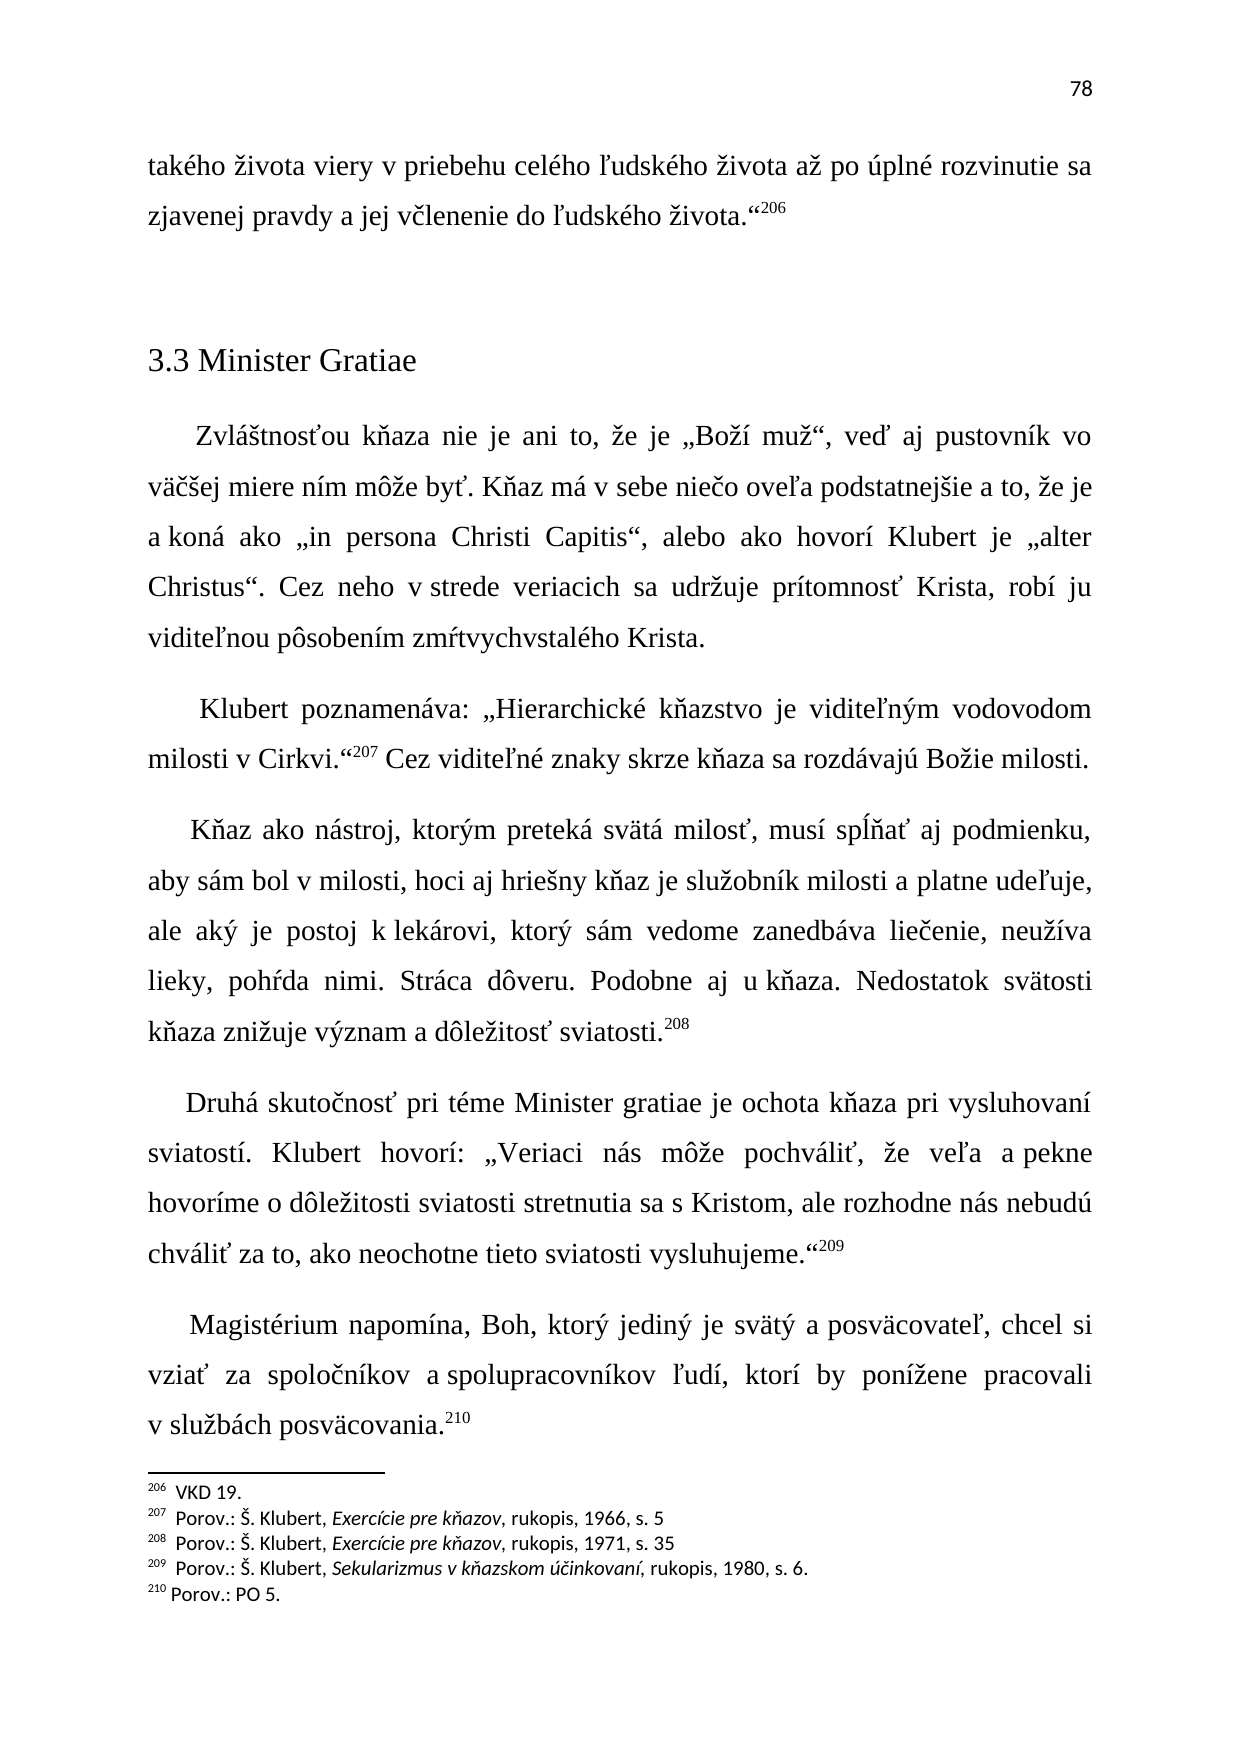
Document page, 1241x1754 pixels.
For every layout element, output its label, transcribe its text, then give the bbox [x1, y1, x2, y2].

text Druhá skutočnosť pri téme Minister gratiae je ochota kňaza pri vysluhovaní sviatostí. Klubert hovorí: „Veriaci nás môže pochváliť, že veľa a pekne hovoríme o dôležitosti sviatosti stretnutia sa s Kristom, ale rozhodne nás nebudú chváliť za to, ako neochotne tieto sviatosti vysluhujeme.“ [148, 1085, 1093, 1269]
text Magistérium napomína, Boh, ktorý jediný je svätý a posväcovateľ, chcel si vziať za spoločníkov a spolupracovníkov ľudí, ktorí by ponížene pracovali v službách posväcovania. [148, 1307, 1093, 1441]
text Kňaz ako nástroj, ktorým preteká svätá milosť, musí spĺňať aj podmienku, aby sám bol v milosti, hoci aj hriešny kňaz je služobník milosti a platne udeľuje, ale aký je postoj k lekárovi, ktorý sám vedome zanedbáva liečenie, neužíva lieky, pohŕda nimi. Stráca dôveru. Podobne aj u kňaza. Nedostatok svätosti kňaza znižuje význam a dôležitosť sviatosti. [148, 812, 1093, 1047]
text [148, 148, 1093, 231]
text Klubert poznamenáva: „Hierarchické kňazstvo je viditeľným vodovodom milosti v Cirkvi.“ Cez viditeľné znaky skrze kňaza sa rozdávajú Božie milosti. [148, 691, 1093, 775]
text 3.3 Minister Gratiae [148, 340, 1093, 378]
text Zvláštnosťou kňaza nie je ani to, že je „Boží muž“, veď aj pustovník vo väčšej miere ním môže byť. Kňaz má v sebe niečo oveľa podstatnejšie a to, že je a koná ako „in persona Christi Capitis“, alebo ako hovorí Klubert je „alter Christus“. Cez neho v strede veriacich sa udržuje prítomnosť Krista, robí ju viditeľnou pôsobením zmŕtvychvstalého Krista. [148, 418, 1093, 653]
